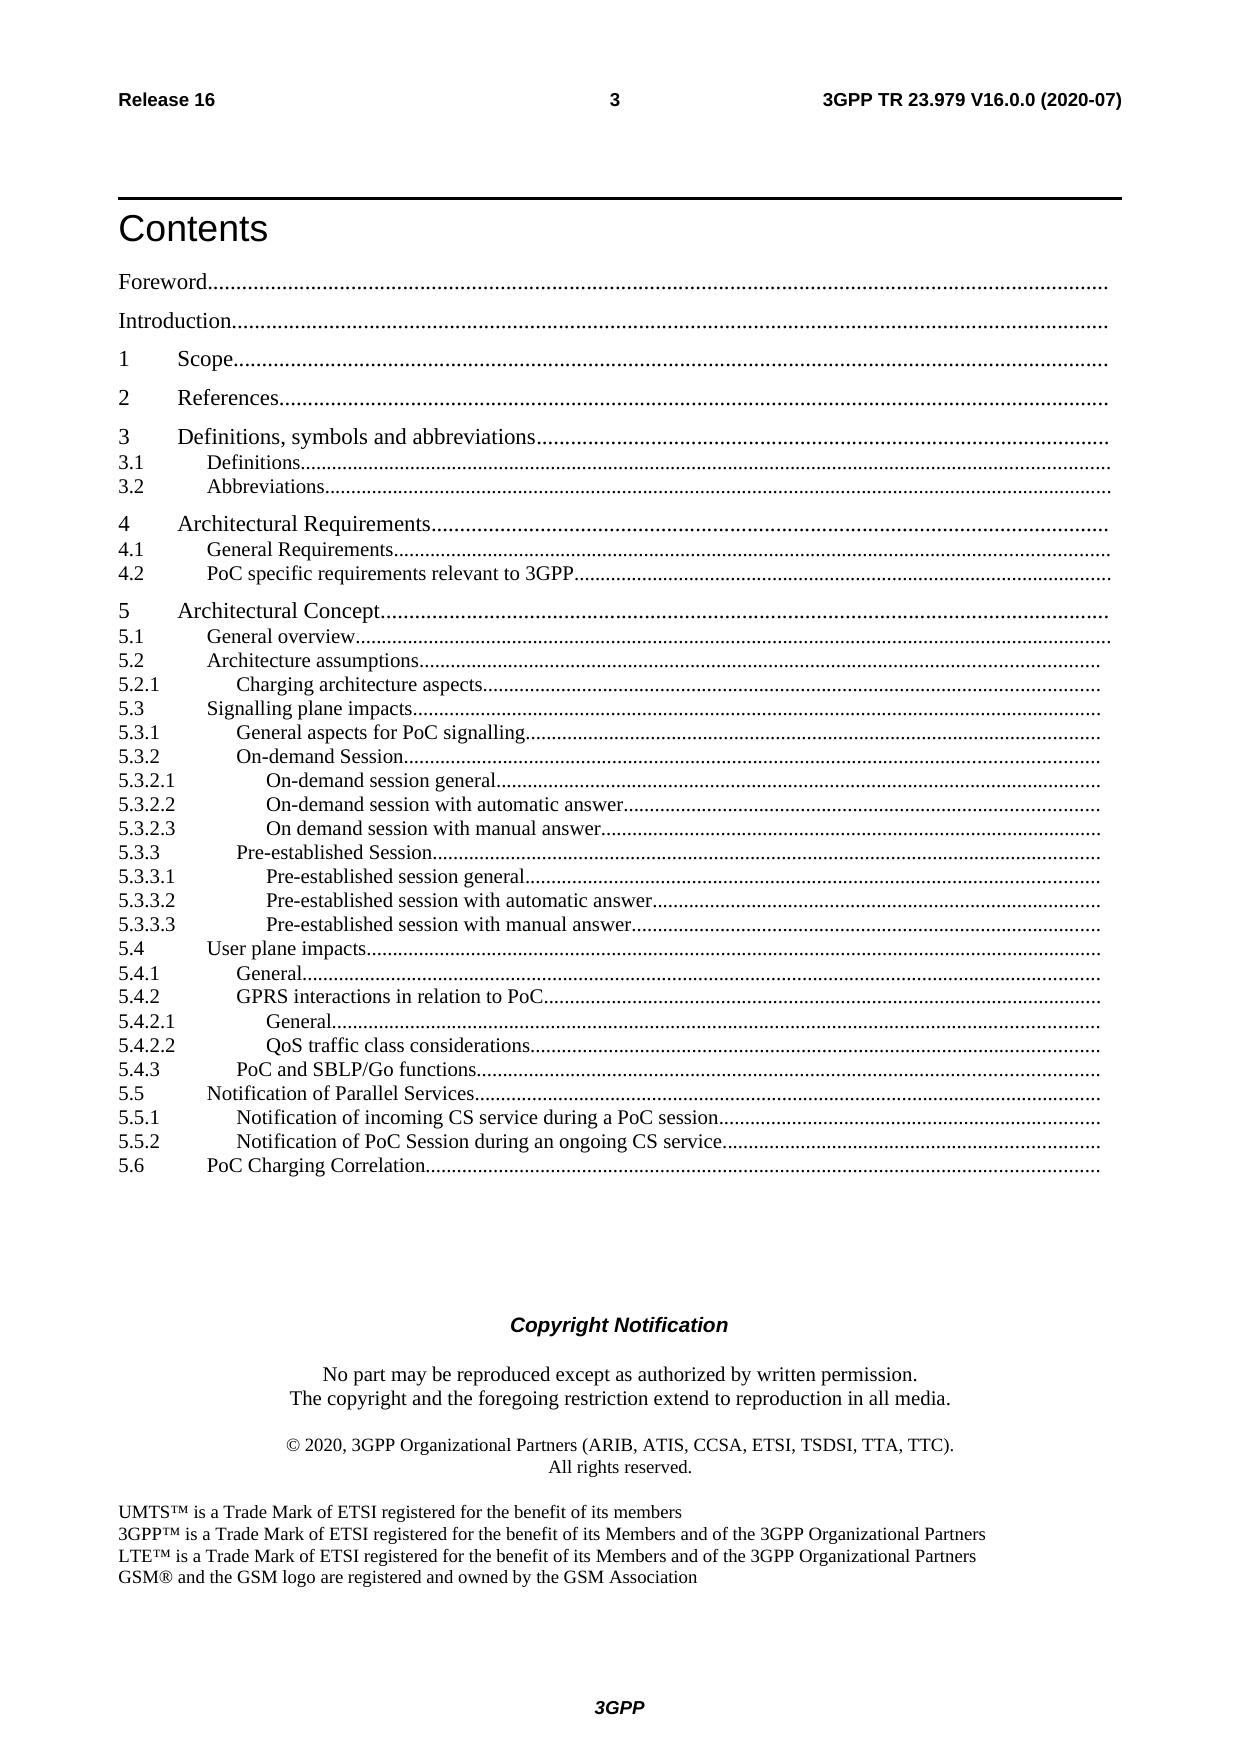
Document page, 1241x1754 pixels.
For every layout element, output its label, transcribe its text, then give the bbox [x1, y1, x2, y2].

text Contents [118, 200, 1122, 249]
